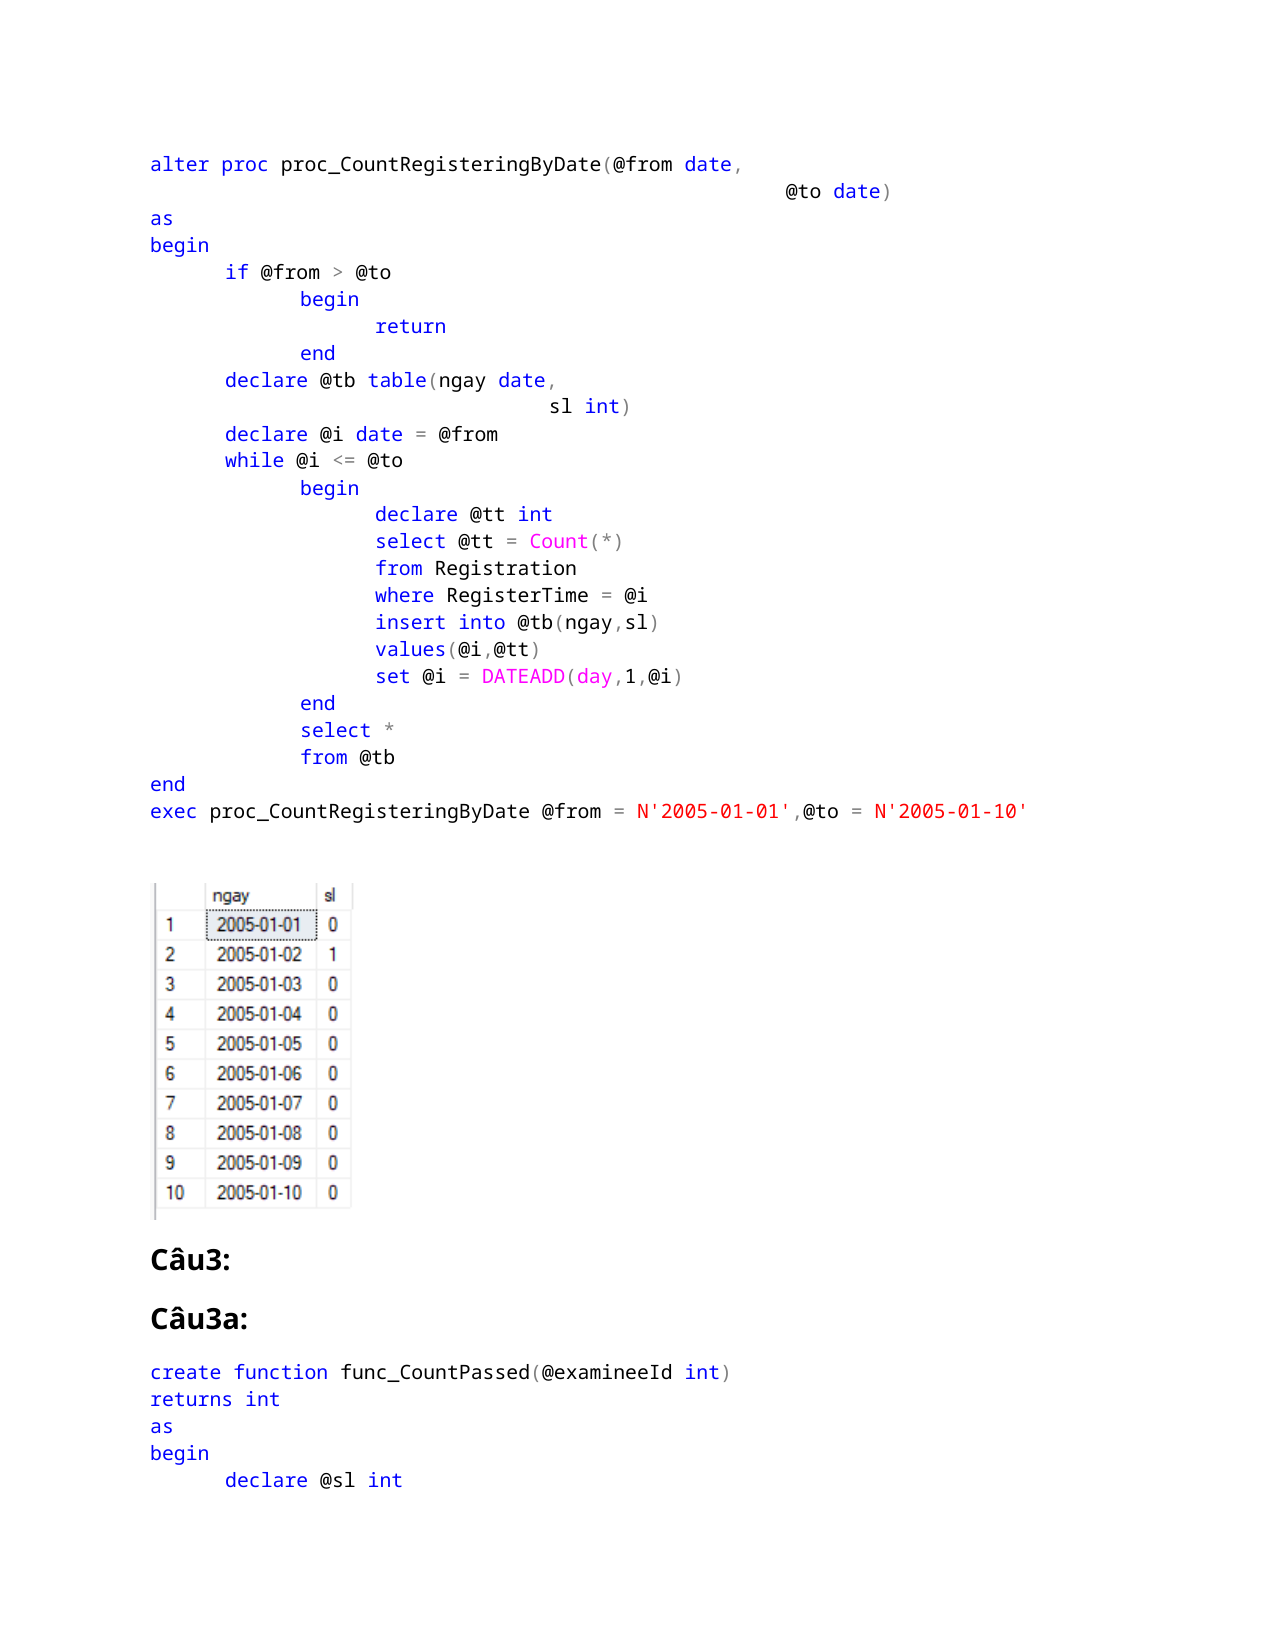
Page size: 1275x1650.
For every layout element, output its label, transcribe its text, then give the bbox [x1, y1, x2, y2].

text return [150, 312, 1125, 339]
text end [150, 771, 1125, 797]
text declare @i date = @from [150, 420, 1125, 447]
text insert into @tb(ngay,sl) [150, 609, 1125, 636]
text alter proc proc_CountRegisteringByDate(@from date, [150, 150, 1125, 177]
text end [150, 339, 1125, 366]
text select @tt = Count(*) [150, 528, 1125, 555]
text declare @sl int [150, 1466, 1125, 1493]
text begin [150, 231, 1125, 258]
text as [150, 1412, 1125, 1439]
text create function func_CountPassed(@examineeId int) [150, 1358, 1125, 1385]
text declare @tt int [150, 501, 1125, 528]
picture [150, 883, 374, 1220]
text from @tb [150, 743, 1125, 771]
text Câu3a: [150, 1298, 1125, 1338]
text begin [150, 285, 1125, 312]
text set @i = DATEADD(day,1,@i) [150, 663, 1125, 689]
text begin [150, 1439, 1125, 1466]
text as [150, 204, 1125, 231]
text exec proc_CountRegisteringByDate @from = N'2005-01-01',@to = N'2005-01-10' [150, 797, 1125, 824]
text Câu3: [150, 1239, 1125, 1279]
text sl int) [150, 393, 1125, 420]
text from Registration [150, 555, 1125, 582]
text where RegisterTime = @i [150, 582, 1125, 609]
text while @i <= @to [150, 447, 1125, 474]
text returns int [150, 1385, 1125, 1412]
text select * [150, 717, 1125, 743]
text begin [150, 474, 1125, 501]
text values(@i,@tt) [150, 636, 1125, 663]
text if @from > @to [150, 258, 1125, 285]
text @to date) [150, 177, 1125, 204]
text declare @tb table(ngay date, [150, 366, 1125, 393]
text end [150, 689, 1125, 717]
